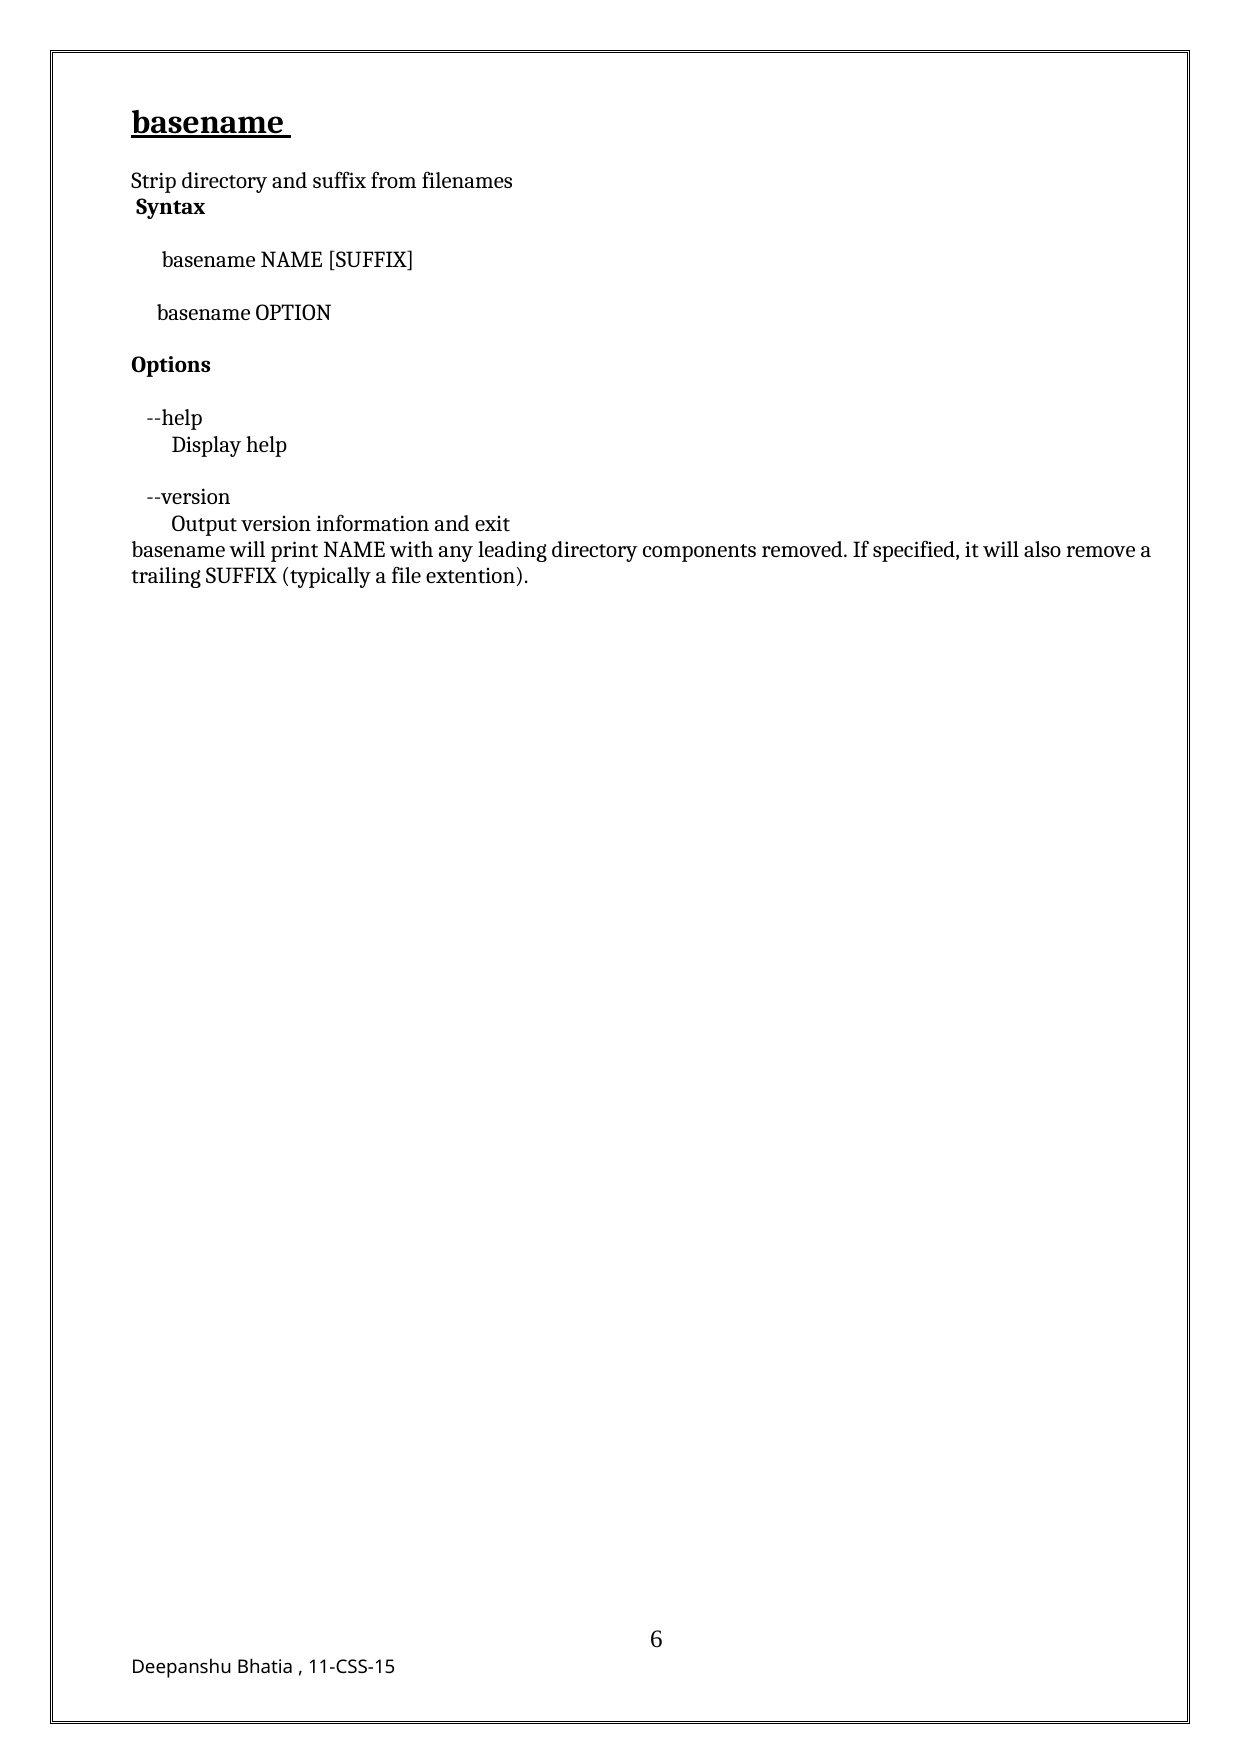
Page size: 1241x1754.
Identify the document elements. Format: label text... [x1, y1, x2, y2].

text Output version information and exit [131, 510, 1181, 537]
text basename will print NAME with any leading directory components removed. If specified, it will also remove a trailing SUFFIX (typically a file extention). [131, 537, 1181, 589]
text basename OPTION [131, 299, 1181, 326]
text Syntax [131, 194, 1181, 221]
text basename [131, 103, 1181, 141]
text basename NAME [SUFFIX] [131, 247, 1181, 273]
text Display help [131, 431, 1181, 458]
text --help [131, 405, 1181, 431]
text Options [131, 352, 1181, 379]
text Strip directory and suffix from filenames [131, 168, 1181, 194]
text --version [131, 484, 1181, 510]
